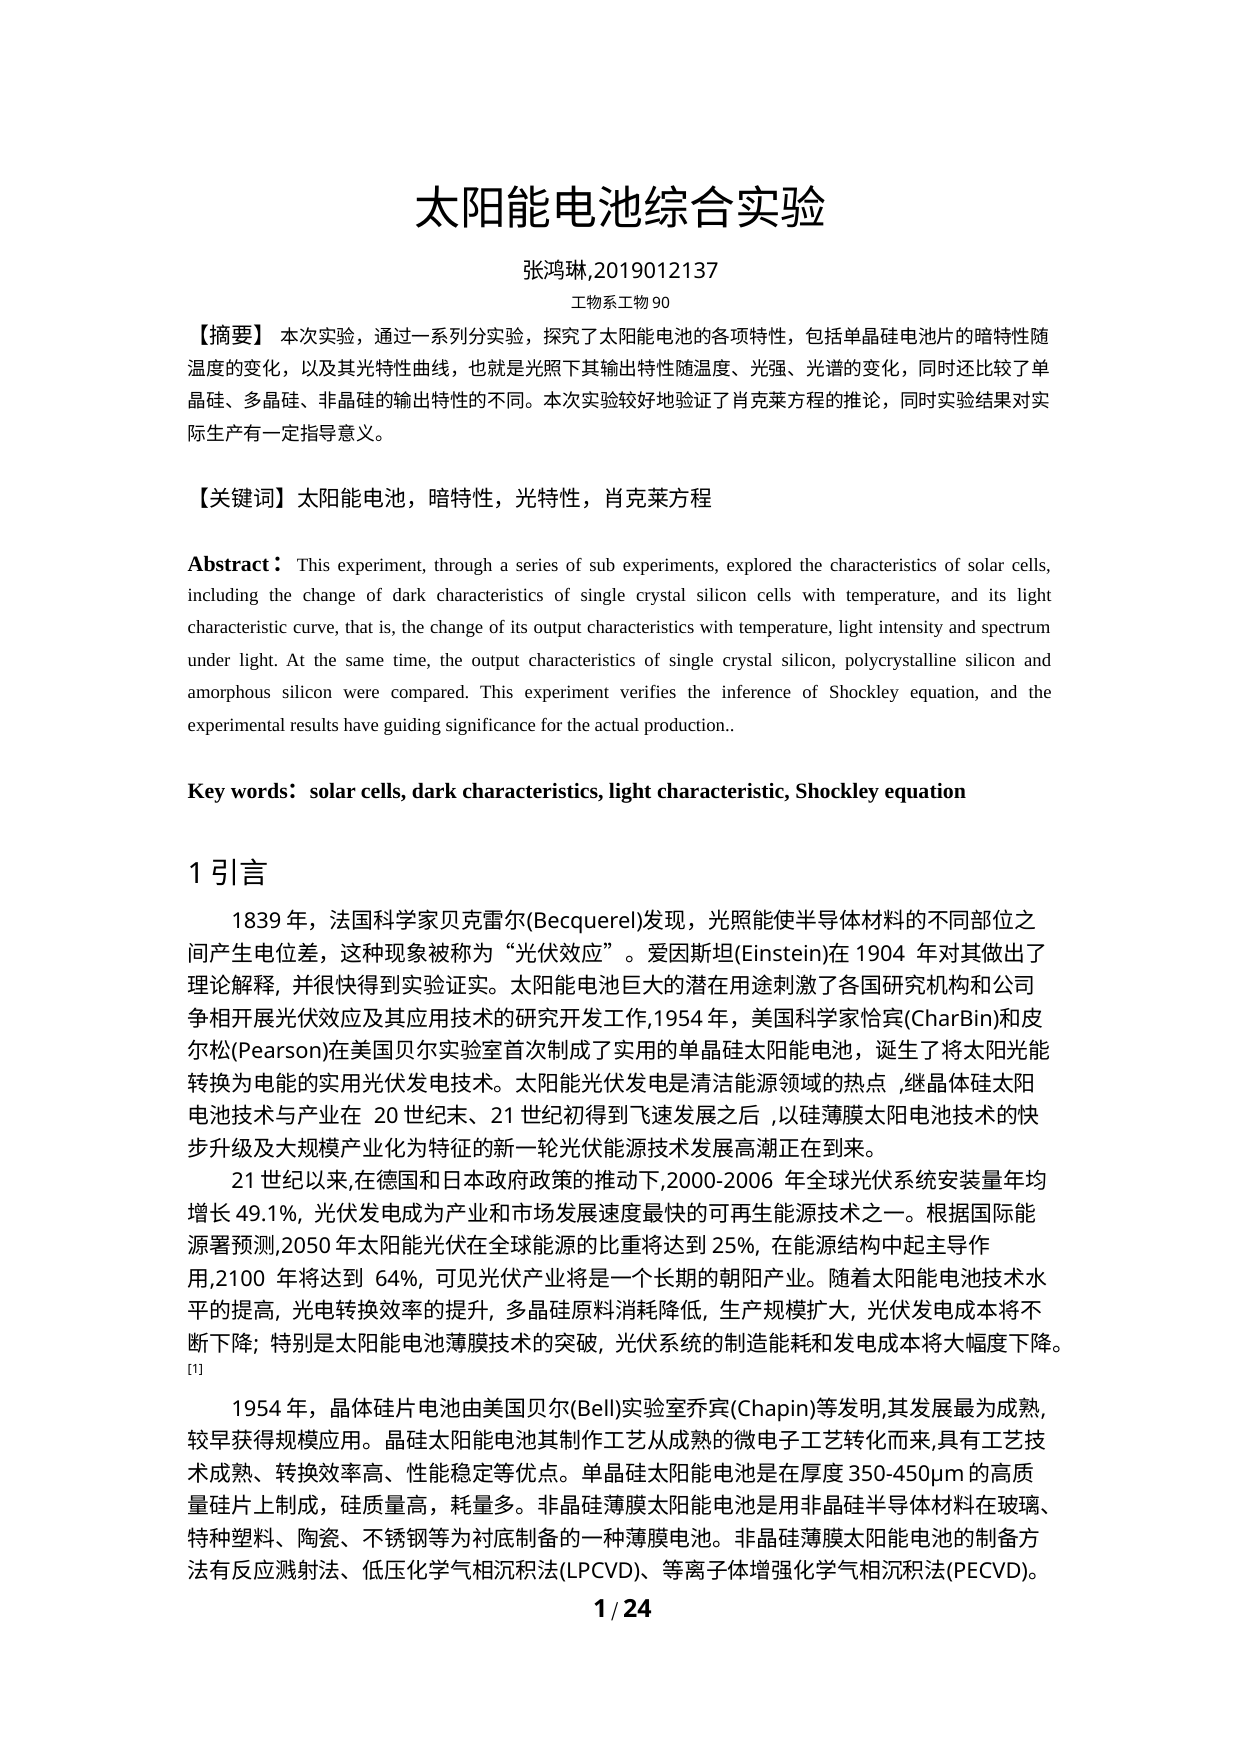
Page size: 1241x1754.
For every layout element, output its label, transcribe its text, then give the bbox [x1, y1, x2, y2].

text Abstract：This experiment, through a series of sub experiments, explored the characteristics of solar cells, including the change of dark characteristics of single crystal silicon cells with temperature, and its light characteristic curve, that is, the change of its output characteristics with temperature, light intensity and spectrum under light. At the same time, the output characteristics of single crystal silicon, polycrystalline silicon and amorphous silicon were compared. This experiment verifies the inference of Shockley equation, and the experimental results have guiding significance for the actual production.. [187, 546, 1053, 741]
text 太阳能电池综合实验 [187, 156, 1053, 253]
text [187, 1391, 1053, 1586]
text 21世纪以来,在德国和日本政府政策的推动下,2000-2006 年全球光伏系统安装量年均增长49.1%, 光伏发电成为产业和市场发展速度最快的可再生能源技术之一。根据国际能源署预测,2050年太阳能光伏在全球能源的比重将达到25%, 在能源结构中起主导作用,2100 年将达到 64%, 可见光伏产业将是一个长期的朝阳产业。随着太阳能电池技术水平的提高, 光电转换效率的提升, 多晶硅原料消耗降低, 生产规模扩大, 光伏发电成本将不断下降; 特别是太阳能电池薄膜技术的突破, 光伏系统的制造能耗和发电成本将大幅度下降。[1] [187, 1163, 1053, 1391]
text 【关键词】太阳能电池，暗特性，光特性，肖克莱方程 [187, 481, 1053, 513]
text 【摘要】 本次实验，通过一系列分实验，探究了太阳能电池的各项特性，包括单晶硅电池片的暗特性随温度的变化，以及其光特性曲线，也就是光照下其输出特性随温度、光强、光谱的变化，同时还比较了单晶硅、多晶硅、非晶硅的输出特性的不同。本次实验较好地验证了肖克莱方程的推论，同时实验结果对实际生产有一定指导意义。 [187, 318, 1053, 448]
text 1839年，法国科学家贝克雷尔(Becquerel)发现，光照能使半导体材料的不同部位之间产生电位差，这种现象被称为“光伏效应”。爱因斯坦(Einstein)在1904 年对其做出了理论解释, 并很快得到实验证实。太阳能电池巨大的潜在用途刺激了各国研究机构和公司争相开展光伏效应及其应用技术的研究开发工作,1954年，美国科学家恰宾(CharBin)和皮尔松(Pearson)在美国贝尔实验室首次制成了实用的单晶硅太阳能电池，诞生了将太阳光能转换为电能的实用光伏发电技术。太阳能光伏发电是清洁能源领域的热点 ,继晶体硅太阳电池技术与产业在 20世纪末、21世纪初得到飞速发展之后 ,以硅薄膜太阳电池技术的快步升级及大规模产业化为特征的新一轮光伏能源技术发展高潮正在到来。 [187, 903, 1053, 1163]
text 工物系工物90 [187, 286, 1053, 318]
text Key words：solar cells, dark characteristics, light characteristic, Shockley equation [187, 773, 1053, 806]
text 1引言 [187, 838, 1053, 903]
text 张鸿琳,2019012137 [187, 253, 1053, 286]
